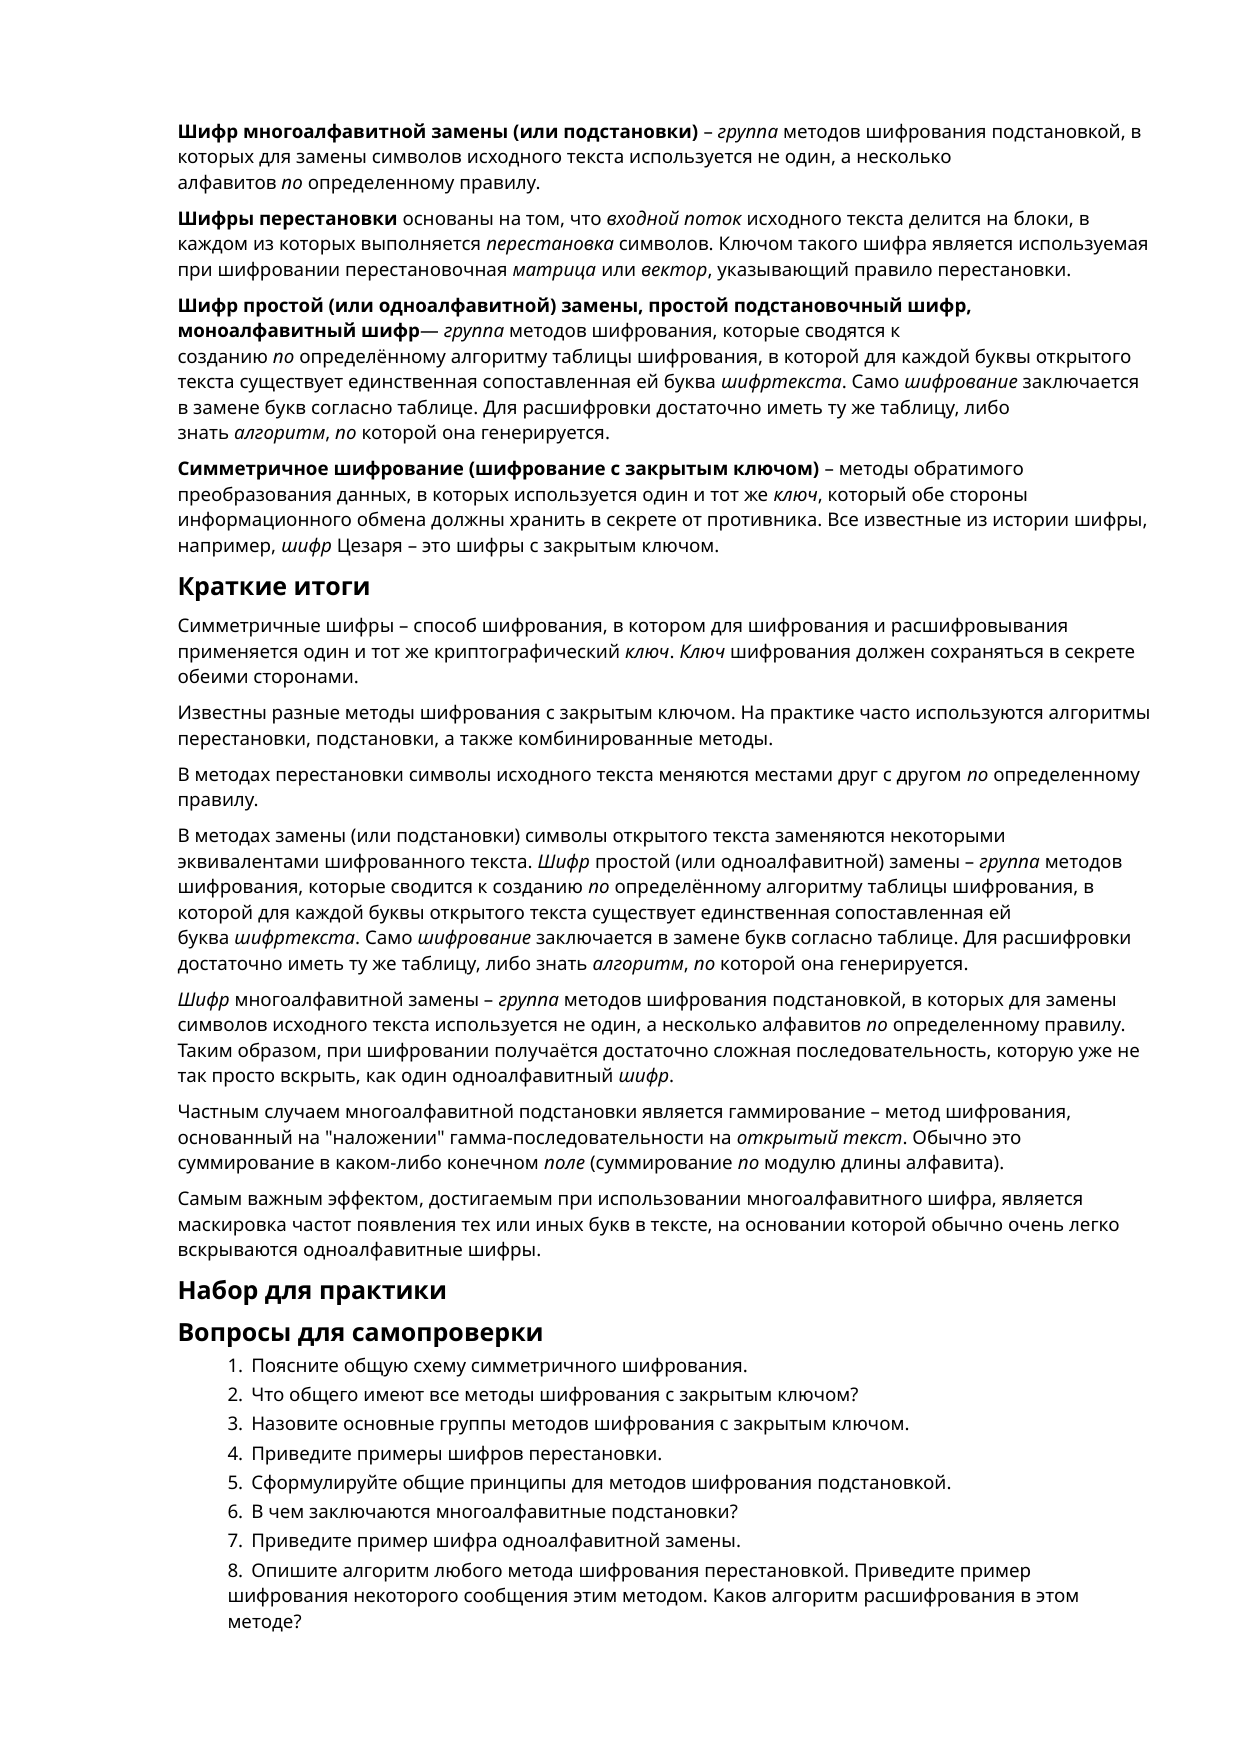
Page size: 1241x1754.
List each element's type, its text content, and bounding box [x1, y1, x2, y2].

text Шифры перестановки основаны на том, что входной поток исходного текста делится на блоки, в каждом из которых выполняется перестановка символов. Ключом такого шифра является используемая при шифровании перестановочная матрица или вектор, указывающий правило перестановки. [177, 205, 1152, 282]
list Опишите алгоритм любого метода шифрования перестановкой. Приведите пример шифрования некоторого сообщения этим методом. Каков алгоритм расшифрования в этом методе? [227, 1557, 1152, 1634]
text Симметричное шифрование (шифрование с закрытым ключом) – методы обратимого преобразования данных, в которых используется один и тот же ключ, который обе стороны информационного обмена должны хранить в секрете от противника. Все известные из истории шифры, например, шифр Цезаря – это шифры с закрытым ключом. [177, 456, 1152, 558]
list В чем заключаются многоалфавитные подстановки? [227, 1498, 1152, 1524]
text Известны разные методы шифрования с закрытым ключом. На практике часто используются алгоритмы перестановки, подстановки, а также комбинированные методы. [177, 699, 1152, 751]
list Сформулируйте общие принципы для методов шифрования подстановкой. [227, 1469, 1152, 1495]
text Шифр многоалфавитной замены – группа методов шифрования подстановкой, в которых для замены символов исходного текста используется не один, а несколько алфавитов по определенному правилу. Таким образом, при шифровании получаётся достаточно сложная последовательность, которую уже не так просто вскрыть, как один одноалфавитный шифр. [177, 986, 1152, 1088]
text Частным случаем многоалфавитной подстановки является гаммирование – метод шифрования, основанный на "наложении" гамма-последовательности на открытый текст. Обычно это суммирование в каком-либо конечном поле (суммирование по модулю длины алфавита). [177, 1098, 1152, 1175]
list Приведите пример шифра одноалфавитной замены. [227, 1528, 1152, 1553]
text Набор для практики [177, 1272, 1152, 1307]
text Самым важным эффектом, достигаемым при использовании многоалфавитного шифра, является маскировка частот появления тех или иных букв в тексте, на основании которой обычно очень легко вскрываются одноалфавитные шифры. [177, 1186, 1152, 1262]
text Шифр многоалфавитной замены (или подстановки) – группа методов шифрования подстановкой, в которых для замены символов исходного текста используется не один, а несколько алфавитов по определенному правилу. [177, 118, 1152, 195]
list Поясните общую схему симметричного шифрования. [227, 1352, 1152, 1378]
list Приведите примеры шифров перестановки. [227, 1440, 1152, 1466]
list Назовите основные группы методов шифрования с закрытым ключом. [227, 1411, 1152, 1436]
list Что общего имеют все методы шифрования с закрытым ключом? [227, 1381, 1152, 1407]
text Симметричные шифры – способ шифрования, в котором для шифрования и расшифровывания применяется один и тот же криптографический ключ. Ключ шифрования должен сохраняться в секрете обеими сторонами. [177, 613, 1152, 689]
text В методах перестановки символы исходного текста меняются местами друг с другом по определенному правилу. [177, 761, 1152, 812]
text Краткие итоги [177, 568, 1152, 602]
text Вопросы для самопроверки [177, 1314, 1152, 1348]
text В методах замены (или подстановки) символы открытого текста заменяются некоторыми эквивалентами шифрованного текста. Шифр простой (или одноалфавитной) замены – группа методов шифрования, которые сводится к созданию по определённому алгоритму таблицы шифрования, в которой для каждой буквы открытого текста существует единственная сопоставленная ей буква шифртекста. Само шифрование заключается в замене букв согласно таблице. Для расшифровки достаточно иметь ту же таблицу, либо знать алгоритм, по которой она генерируется. [177, 822, 1152, 976]
text Шифр простой (или одноалфавитной) замены, простой подстановочный шифр, моноалфавитный шифр— группа методов шифрования, которые сводятся к созданию по определённому алгоритму таблицы шифрования, в которой для каждой буквы открытого текста существует единственная сопоставленная ей буква шифртекста. Само шифрование заключается в замене букв согласно таблице. Для расшифровки достаточно иметь ту же таблицу, либо знать алгоритм, по которой она генерируется. [177, 292, 1152, 445]
